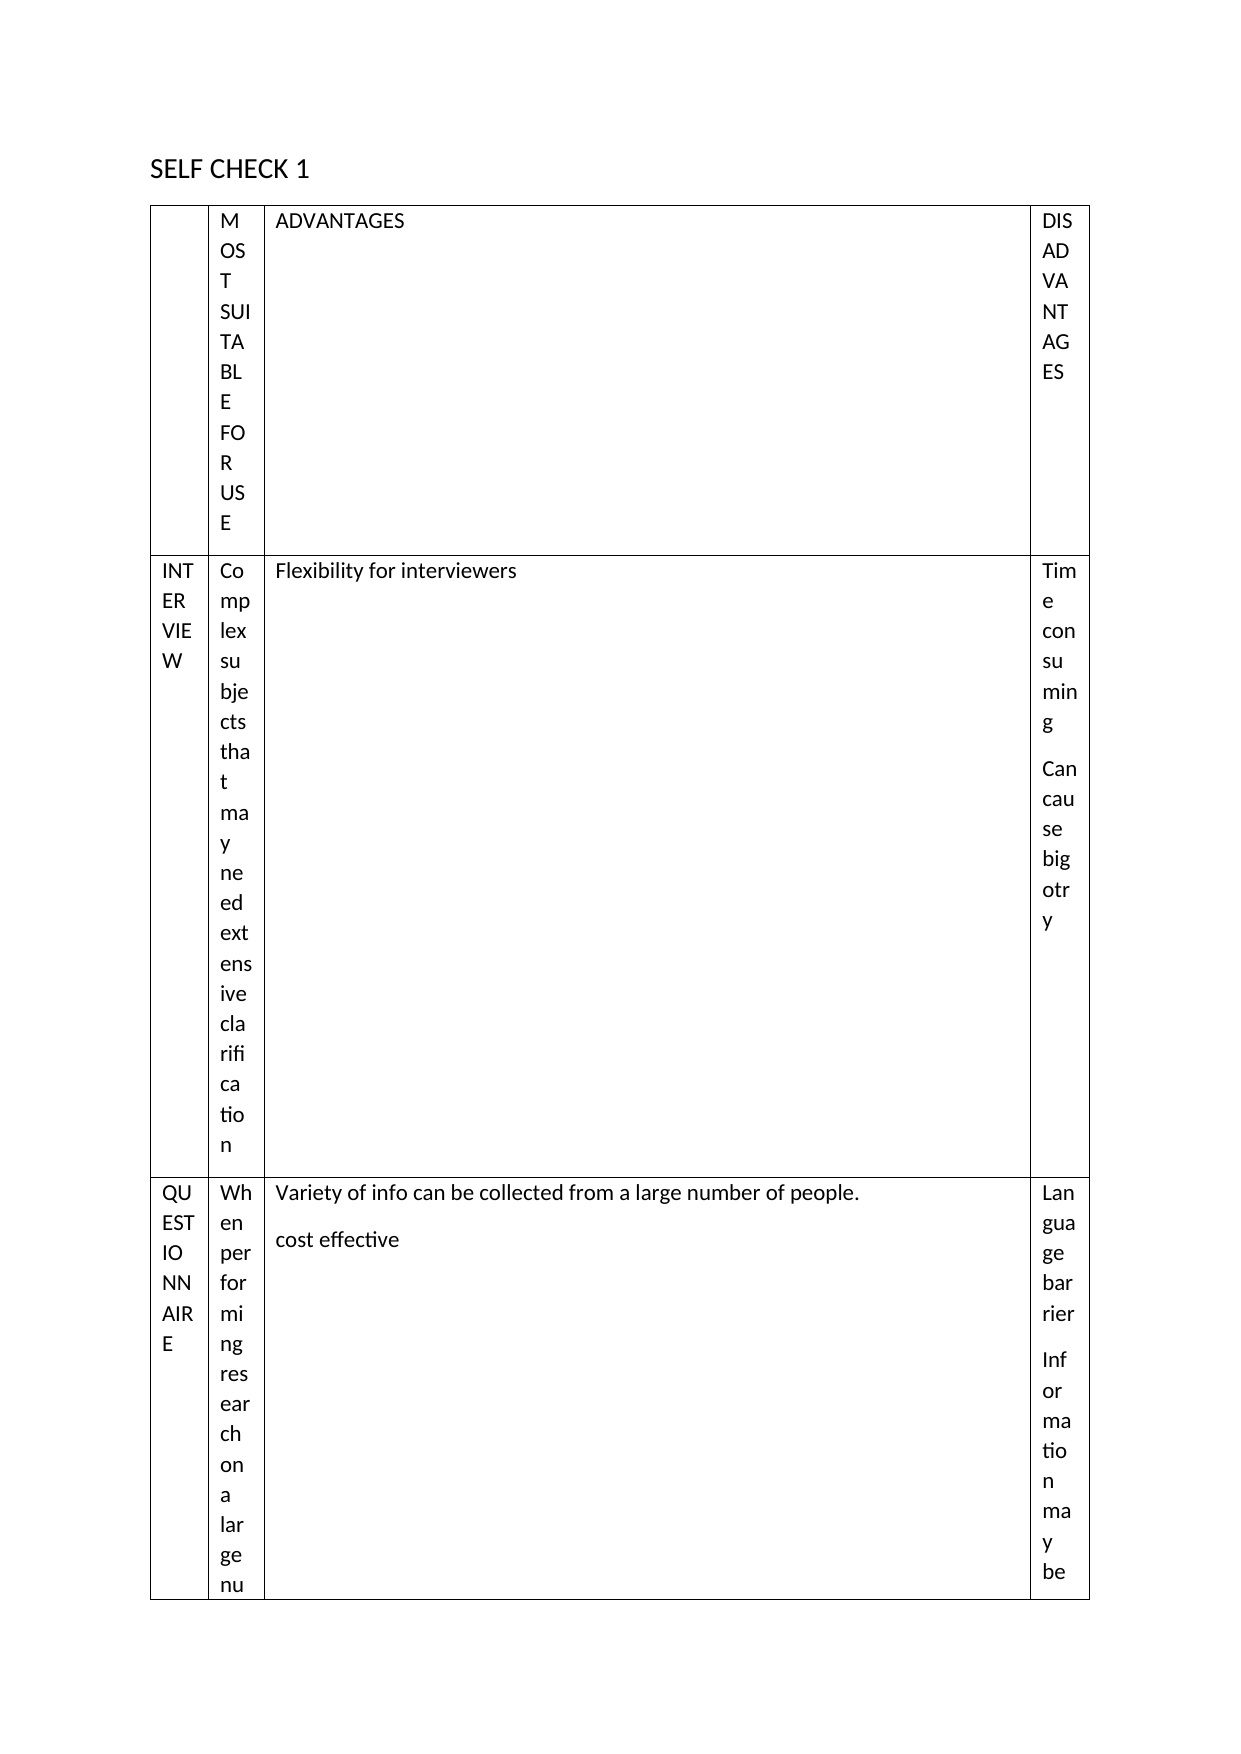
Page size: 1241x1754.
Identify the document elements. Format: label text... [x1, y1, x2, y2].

table_cell INTERVIEW [151, 556, 208, 1177]
table_header ADVANTAGES [265, 206, 1030, 555]
table_cell QUESTIONNAIRE [151, 1178, 208, 1598]
table_header DISADVANTAGES [1031, 206, 1089, 555]
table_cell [265, 1178, 1030, 1598]
table_header [151, 206, 208, 555]
text SELF CHECK 1 [150, 150, 1090, 186]
table_header MOST SUITABLE FOR USE [209, 206, 264, 555]
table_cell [1031, 1178, 1089, 1598]
table_cell Flexibility for interviewers [265, 556, 1030, 1177]
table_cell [209, 1178, 264, 1598]
table_cell Complex subjects that may need extensive clarification [209, 556, 264, 1177]
table_cell Time consuming Can cause bigotry [1031, 556, 1089, 1177]
